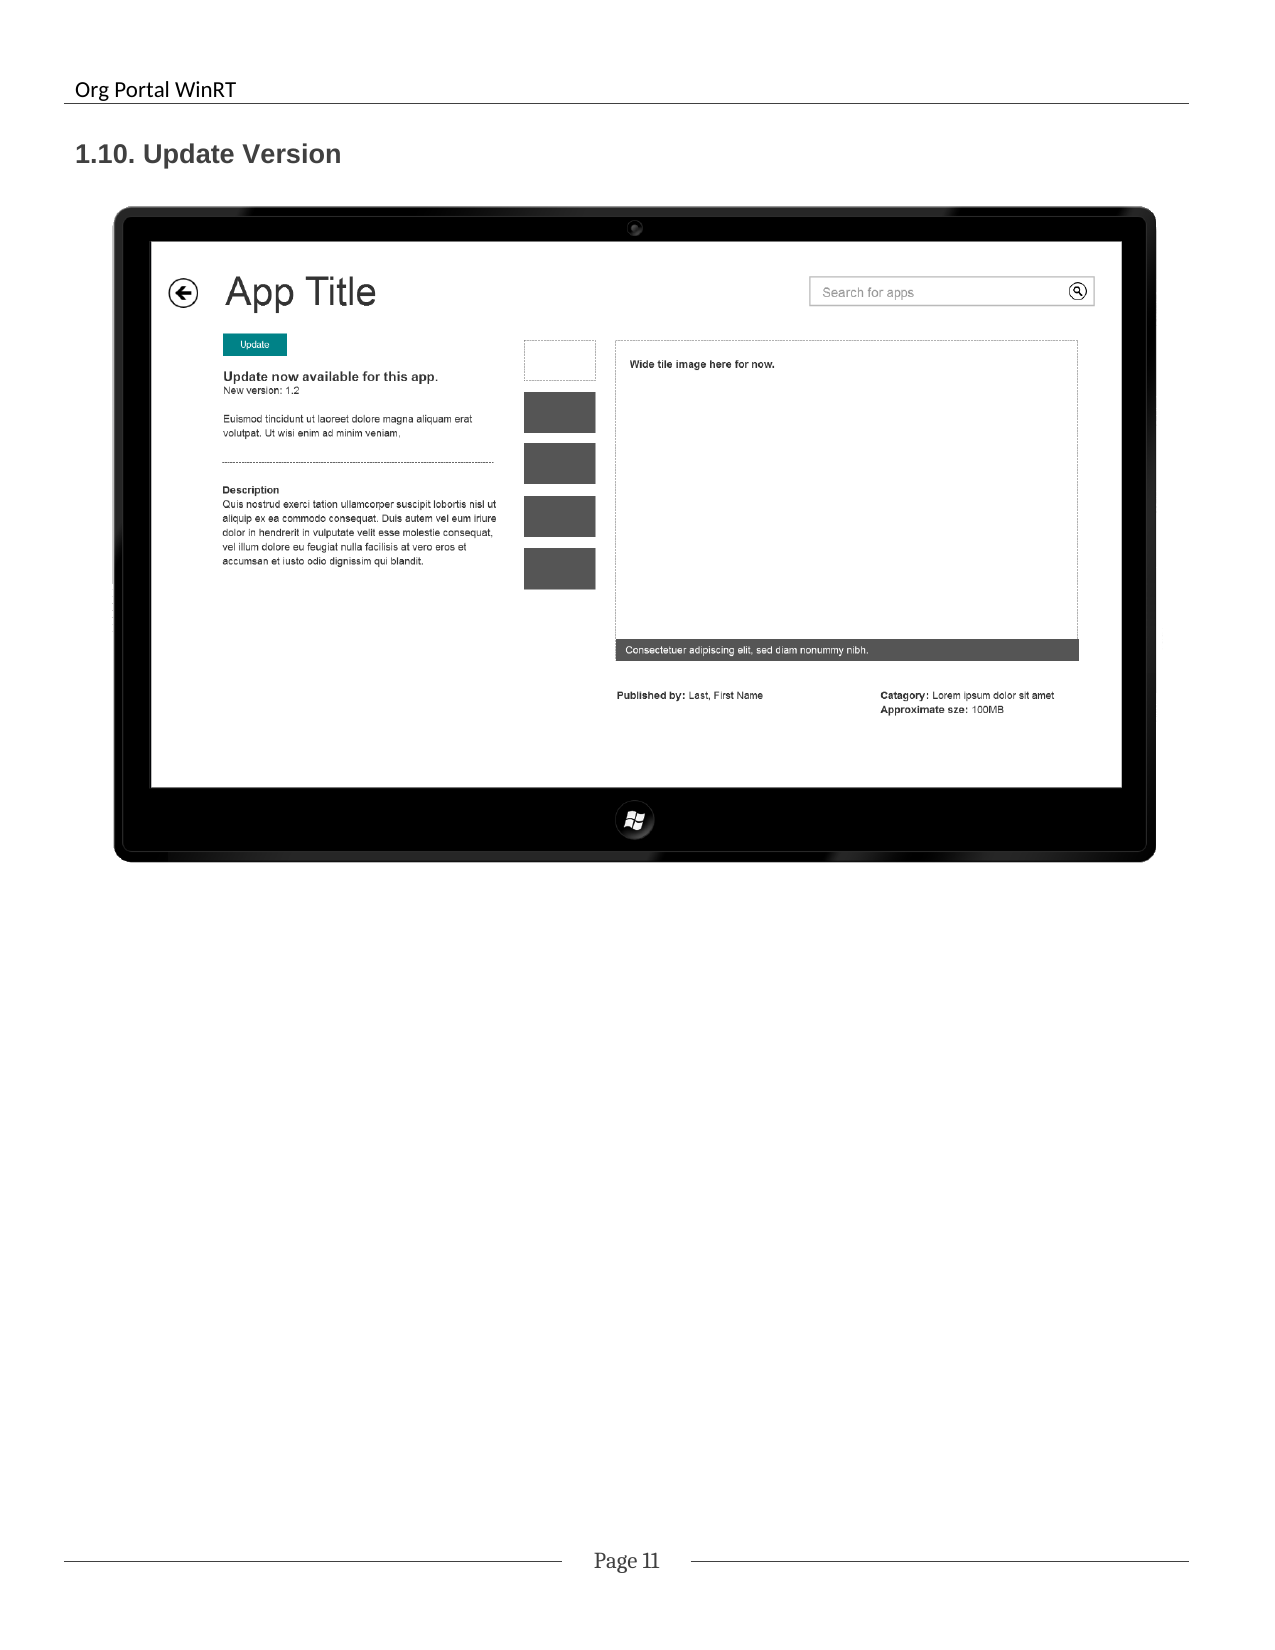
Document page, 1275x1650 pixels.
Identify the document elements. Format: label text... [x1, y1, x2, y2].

subtitle Update Version [75, 138, 1200, 169]
picture [75, 182, 1200, 912]
